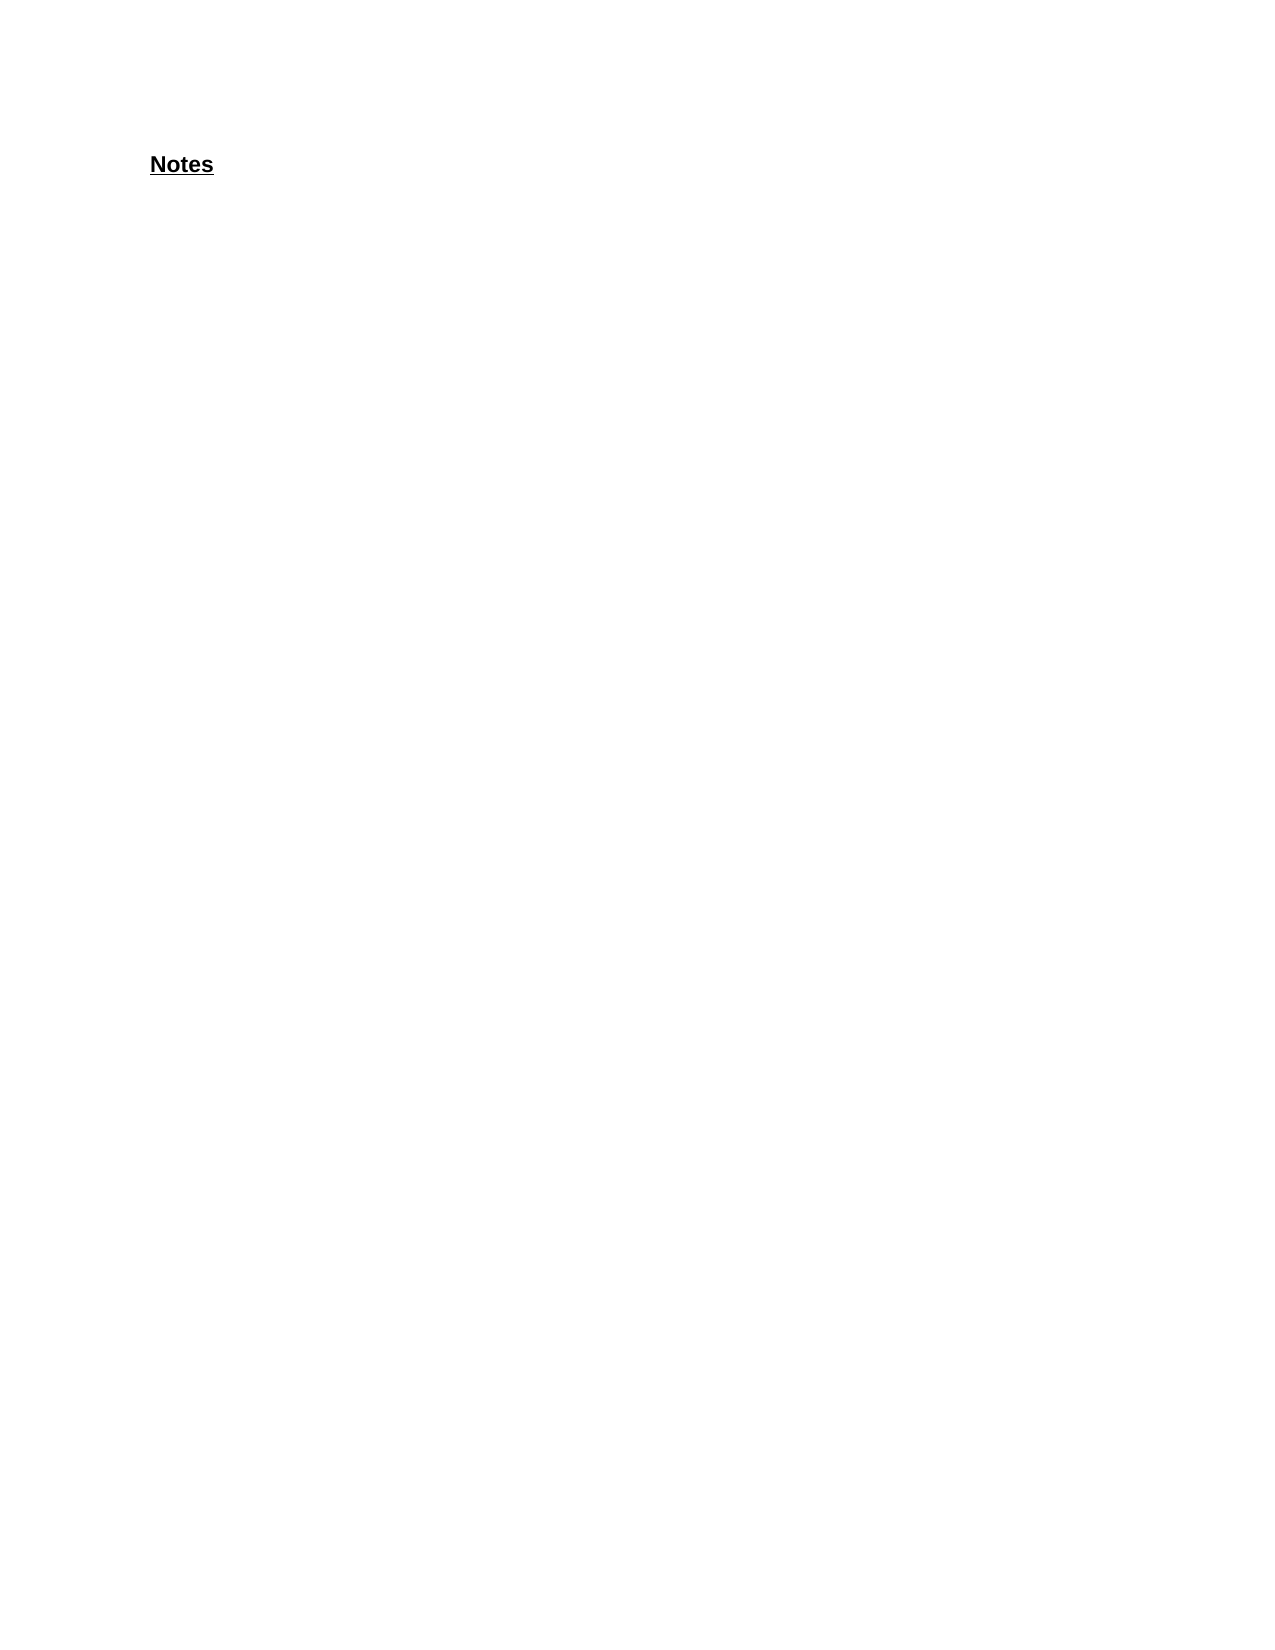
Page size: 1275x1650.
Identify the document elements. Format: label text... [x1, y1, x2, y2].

text Notes [150, 150, 1125, 179]
